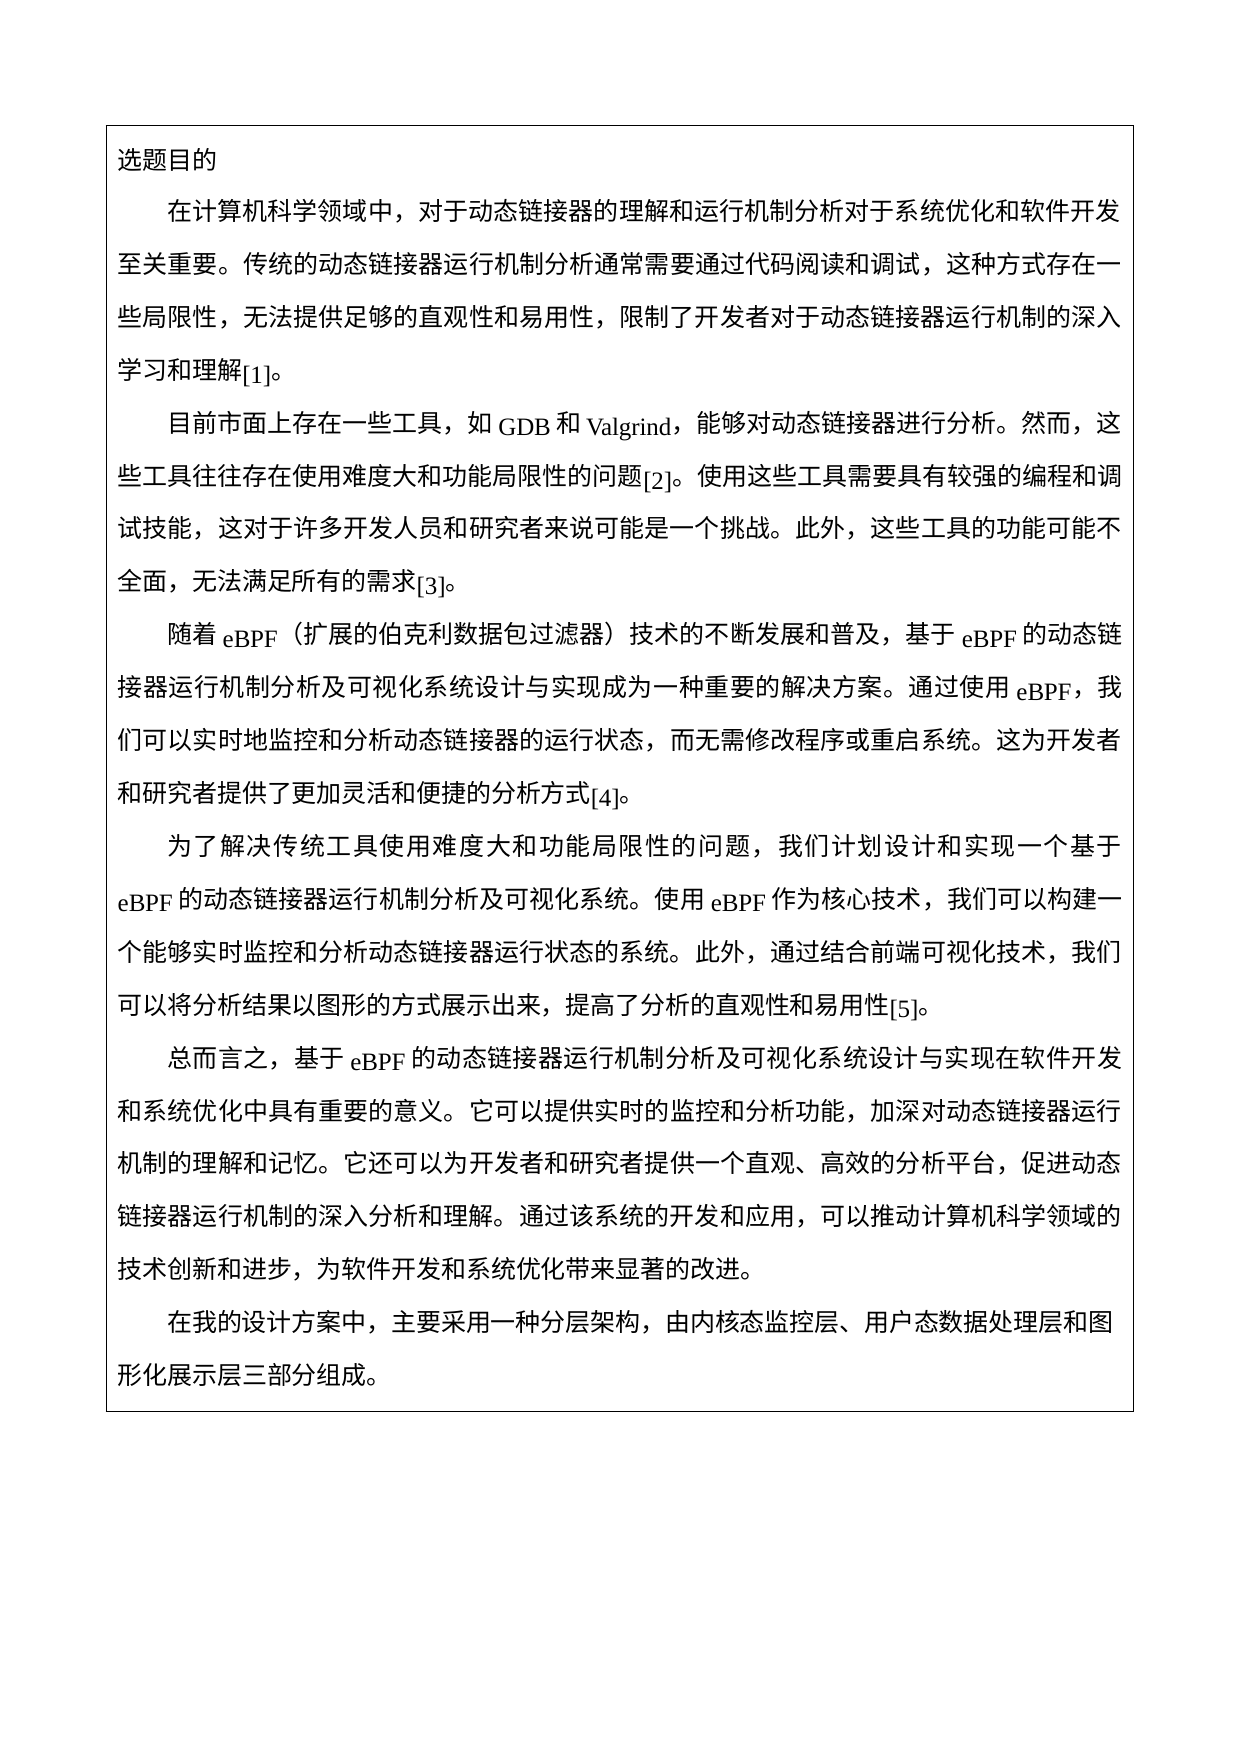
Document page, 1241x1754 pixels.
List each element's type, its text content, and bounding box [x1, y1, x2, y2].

table_cell 选题目的 在计算机科学领域中，对于动态链接器的理解和运行机制分析对于系统优化和软件开发至关重要。传统的动态链接器运行机制分析通常需要通过代码阅读和调试，这种方式存在一些局限性，无法提供足够的直观性和易用性，限制了开发者对于动态链接器运行机制的深入学习和理解[1]。 目前市面上存在一些工具，如GDB和Valgrind，能够对动态链接器进行分析。然而，这些工具往往存在使用难度大和功能局限性的问题[2]。使用这些工具需要具有较强的编程和调试技能，这对于许多开发人员和研究者来说可能是一个挑战。此外，这些工具的功能可能不全面，无法满足所有的需求[3]。 随着eBPF（扩展的伯克利数据包过滤器）技术的不断发展和普及，基于eBPF的动态链接器运行机制分析及可视化系统设计与实现成为一种重要的解决方案。通过使用eBPF，我们可以实时地监控和分析动态链接器的运行状态，而无需修改程序或重启系统。这为开发者和研究者提供了更加灵活和便捷的分析方式[4]。 为了解决传统工具使用难度大和功能局限性的问题，我们计划设计和实现一个基于eBPF的动态链接器运行机制分析及可视化系统。使用eBPF作为核心技术，我们可以构建一个能够实时监控和分析动态链接器运行状态的系统。此外，通过结合前端可视化技术，我们可以将分析结果以图形的方式展示出来，提高了分析的直观性和易用性[5]。 总而言之，基于eBPF的动态链接器运行机制分析及可视化系统设计与实现在软件开发和系统优化中具有重要的意义。它可以提供实时的监控和分析功能，加深对动态链接器运行机制的理解和记忆。它还可以为开发者和研究者提供一个直观、高效的分析平台，促进动态链接器运行机制的深入分析和理解。通过该系统的开发和应用，可以推动计算机科学领域的技术创新和进步，为软件开发和系统优化带来显著的改进。 在我的设计方案中，主要采用一种分层架构，由内核态监控层、用户态数据处理层和图 形化展示层三部分组成。 在内核态监控层，系统将利用eBPF技术通过uprobe和uretprobe机制在用户态注入动态跟踪探针[6]，主要监控动态链接器相关的核心函数如dlopen、dlclose、dlsym，以全面捕获动态链接过程中的关键事件。并且设计扩展的链接事件数据结构，记录基础的库加载信息（路径、加载地址），以及符号解析信息、加载标志参数等细节数据。 在用户态数据处理层，系统将对内核态监控层返回的数据进行收集和整理，根据不同的事件类型存储不同的信息。同时可以对获取到的信息进行筛选，例如只关注特定程序的动态库链接信息，避免其他程序的干扰。 在图形化展示层，系统将基于Qt5框架构建现代化界面，将用户态数据处理层整理的信息进行可视化展示。前端界面将包括多个不同视图表格[7]，例如：时间轴视图、动态库加载视图、符号解析视图、动态库卸载视图。系统将实时把获取到的事件的信息显示在界面上，方便用户查看。 [107, 126, 1133, 1411]
